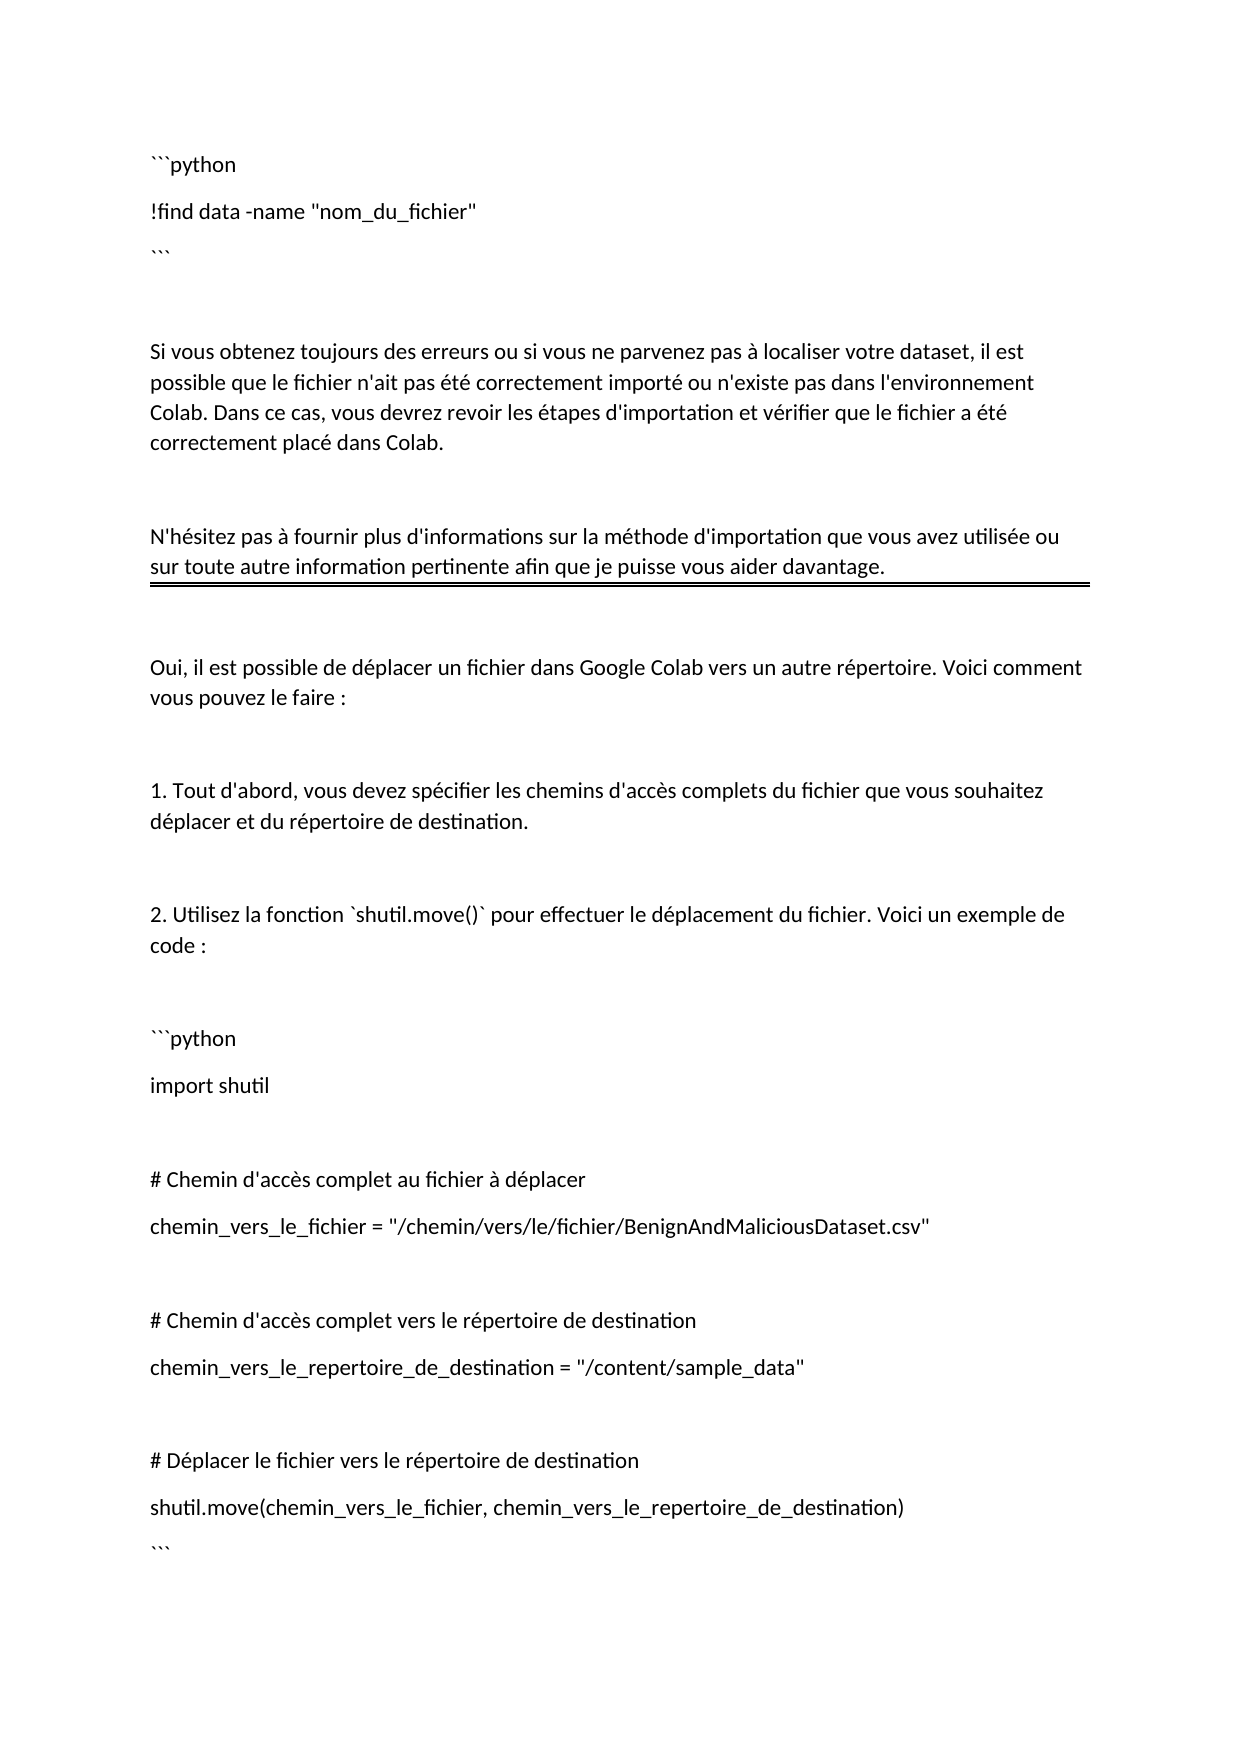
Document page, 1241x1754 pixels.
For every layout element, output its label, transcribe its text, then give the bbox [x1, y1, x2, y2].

text 2. Utilisez la fonction `shutil.move()` pour effectuer le déplacement du fichier. Voici un exemple de code : [150, 901, 1090, 959]
text ``` [150, 1540, 1090, 1568]
text Oui, il est possible de déplacer un fichier dans Google Colab vers un autre répertoire. Voici comment vous pouvez le faire : [150, 653, 1090, 711]
text ```python [150, 1024, 1090, 1052]
text Si vous obtenez toujours des erreurs ou si vous ne parvenez pas à localiser votre dataset, il est possible que le fichier n'ait pas été correctement importé ou n'existe pas dans l'environnement Colab. Dans ce cas, vous devrez revoir les étapes d'importation et vérifier que le fichier a été correctement placé dans Colab. [150, 337, 1090, 456]
text shutil.move(chemin_vers_le_fichier, chemin_vers_le_repertoire_de_destination) [150, 1493, 1090, 1521]
text N'hésitez pas à fournir plus d'informations sur la méthode d'importation que vous avez utilisée ou sur toute autre information pertinente afin que je puisse vous aider davantage. [150, 522, 1090, 582]
text # Chemin d'accès complet vers le répertoire de destination [150, 1306, 1090, 1334]
text chemin_vers_le_repertoire_de_destination = "/content/sample_data" [150, 1353, 1090, 1381]
text ``` [150, 244, 1090, 272]
text !find data -name "nom_du_fichier" [150, 197, 1090, 225]
text ```python [150, 150, 1090, 178]
text # Déplacer le fichier vers le répertoire de destination [150, 1446, 1090, 1474]
text import shutil [150, 1071, 1090, 1099]
text 1. Tout d'abord, vous devez spécifier les chemins d'accès complets du fichier que vous souhaitez déplacer et du répertoire de destination. [150, 777, 1090, 835]
text chemin_vers_le_fichier = "/chemin/vers/le/fichier/BenignAndMaliciousDataset.csv" [150, 1212, 1090, 1240]
text # Chemin d'accès complet au fichier à déplacer [150, 1165, 1090, 1193]
